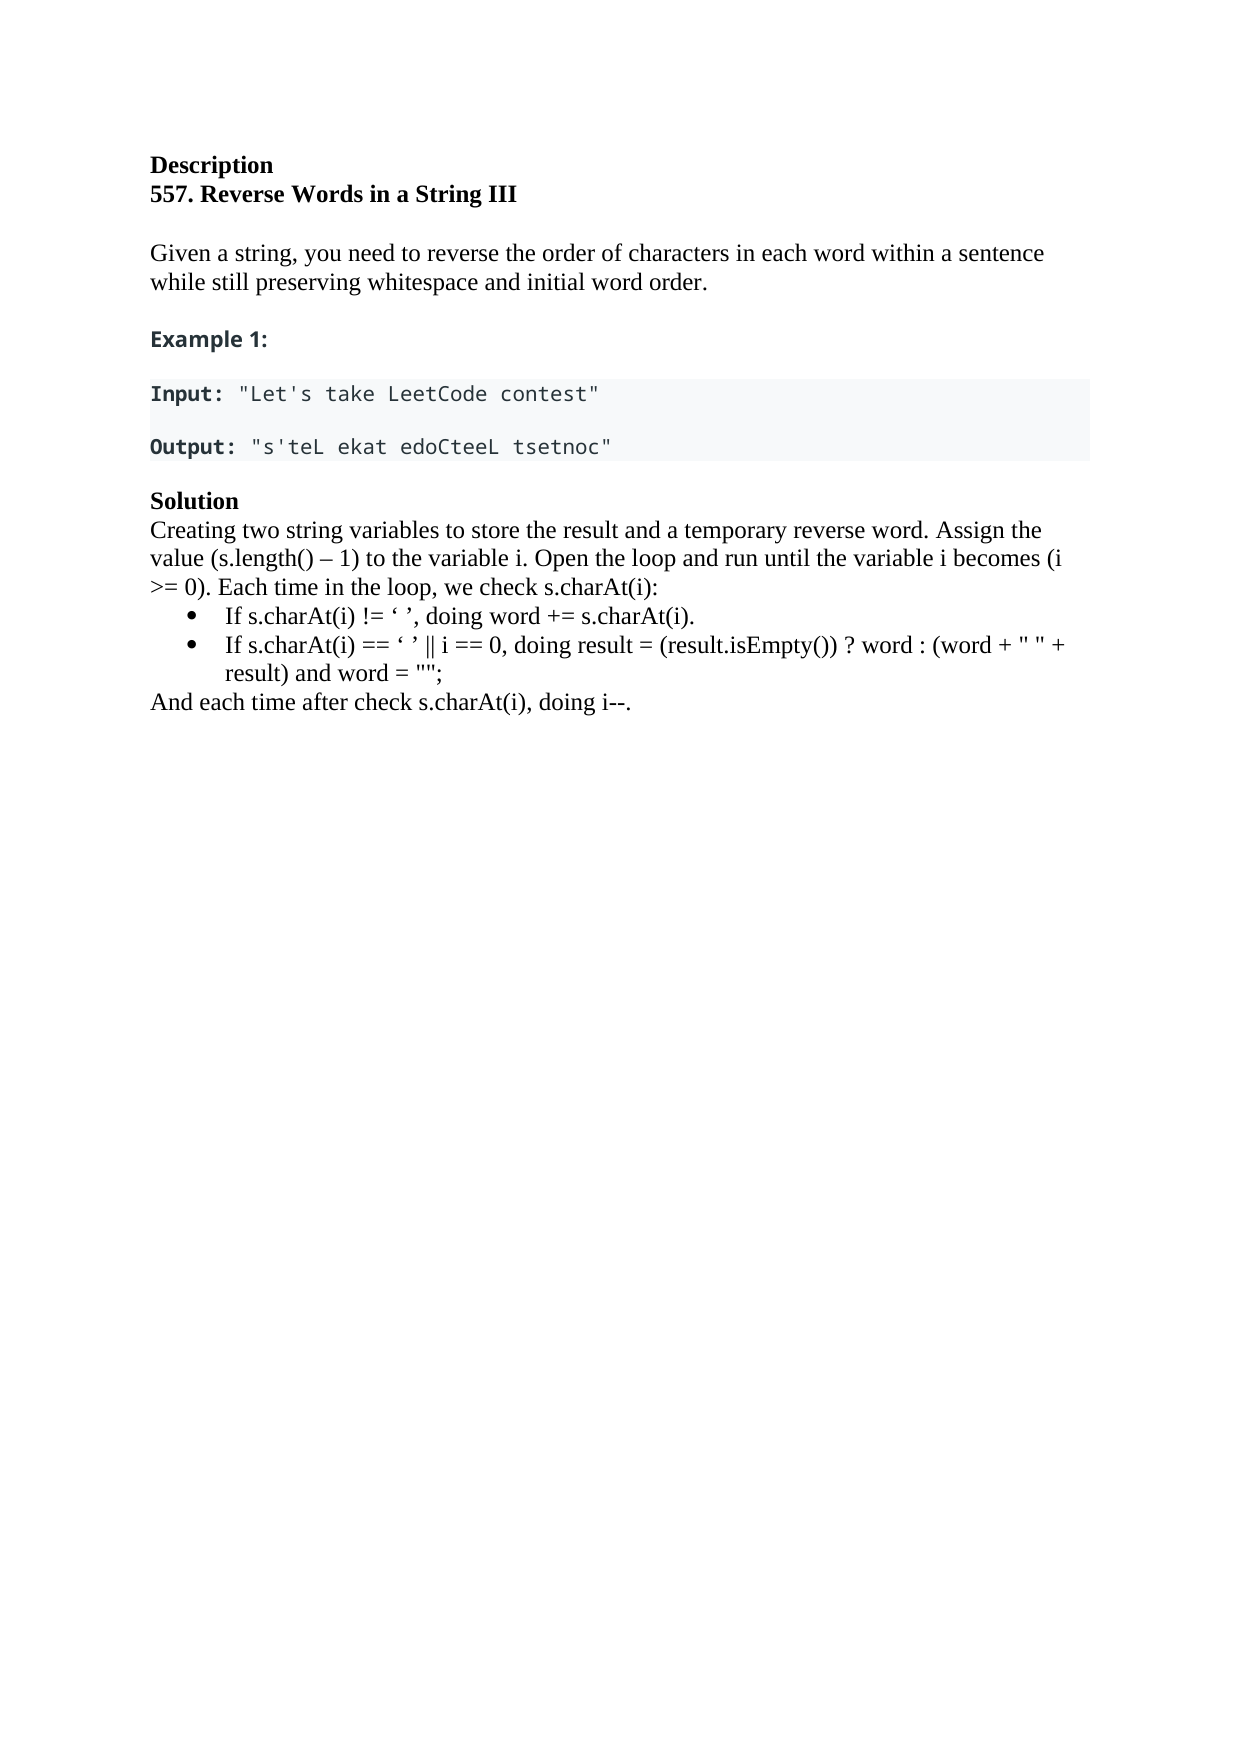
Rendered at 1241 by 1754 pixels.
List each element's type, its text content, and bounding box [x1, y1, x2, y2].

text Description [150, 150, 1090, 179]
text Solution [150, 486, 1090, 515]
text Input: "Let's take LeetCode contest" [150, 379, 1090, 407]
text 557. Reverse Words in a String III [150, 179, 1090, 238]
text Given a string, you need to reverse the order of characters in each word within a sentence while still preserving whitespace and initial word order. [150, 238, 1090, 296]
text Example 1: [150, 324, 1090, 354]
text And each time after check s.charAt(i), doing i--. [150, 687, 1090, 716]
list If s.charAt(i) != ‘ ’, doing word += s.charAt(i). [187, 601, 1090, 630]
text Output: "s'teL ekat edoCteeL tsetnoc" [150, 432, 1090, 461]
text Creating two string variables to store the result and a temporary reverse word. Assign the value (s.length() – 1) to the variable i. Open the loop and run until the variable i becomes (i >= 0). Each time in the loop, we check s.charAt(i): [150, 515, 1090, 601]
list If s.charAt(i) == ‘ ’ || i == 0, doing result = (result.isEmpty()) ? word : (word + " " + result) and word = ""; [187, 630, 1090, 687]
